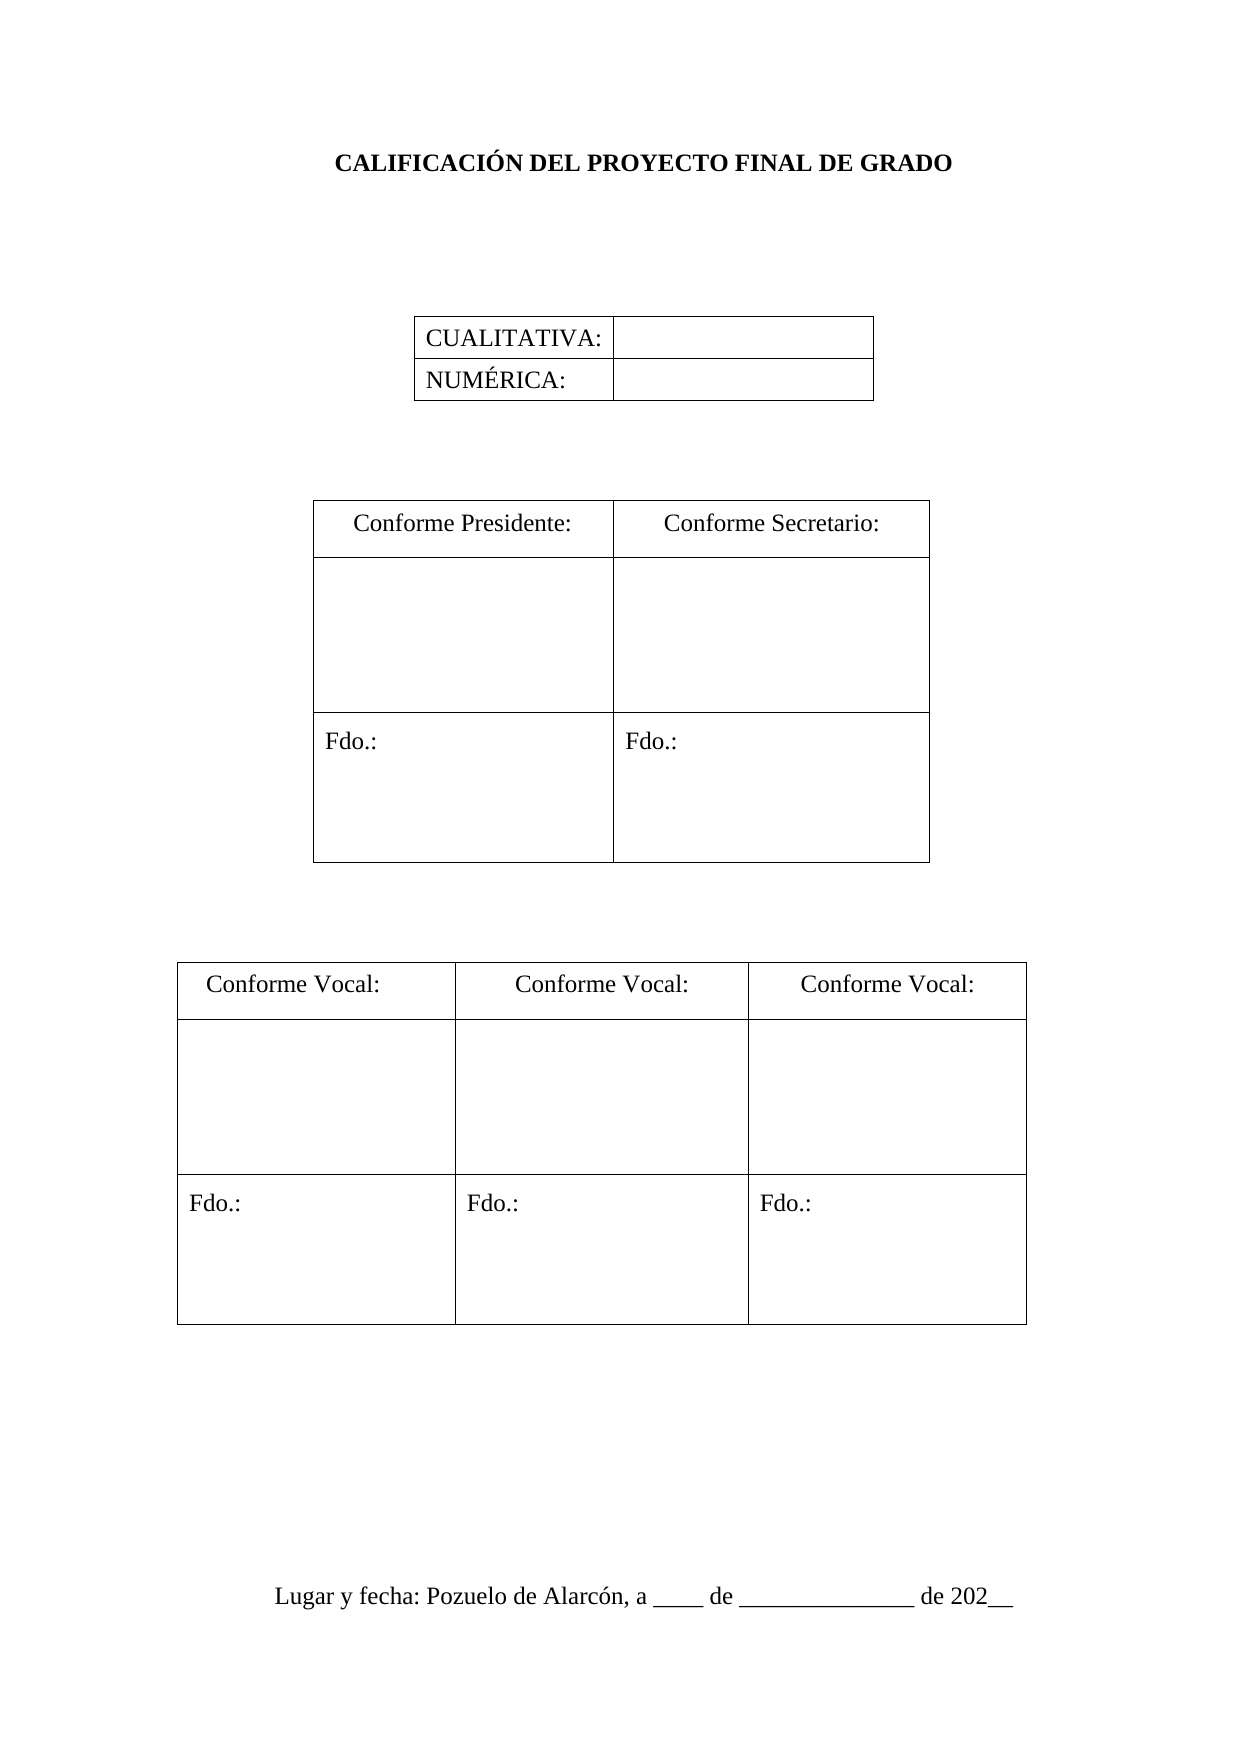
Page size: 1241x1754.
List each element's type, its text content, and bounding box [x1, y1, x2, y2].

table_cell [178, 1020, 455, 1174]
table_header Conforme Vocal: [178, 963, 455, 1019]
table_header Conforme Vocal: [456, 963, 748, 1019]
table_cell NUMÉRICA: [415, 359, 613, 400]
table_cell Fdo.: [456, 1175, 748, 1324]
table_cell [614, 359, 873, 400]
table_header Conforme Secretario: [614, 501, 929, 557]
table_header Conforme Presidente: [314, 501, 613, 557]
table_header [614, 317, 873, 358]
table_header Conforme Vocal: [749, 963, 1026, 1019]
table_cell Fdo.: [614, 713, 929, 862]
table_cell Fdo.: [749, 1175, 1026, 1324]
table_cell [749, 1020, 1026, 1174]
table_cell Fdo.: [314, 713, 613, 862]
table_cell Fdo.: [178, 1175, 455, 1324]
table_cell [456, 1020, 748, 1174]
text Lugar y fecha: Pozuelo de Alarcón, a ____ de ______________ de 202__ [177, 1581, 1110, 1610]
table_header CUALITATIVA: [415, 317, 613, 358]
text CALIFICACIÓN DEL PROYECTO FINAL DE GRADO [177, 148, 1110, 177]
table_cell [614, 558, 929, 712]
table_cell [314, 558, 613, 712]
